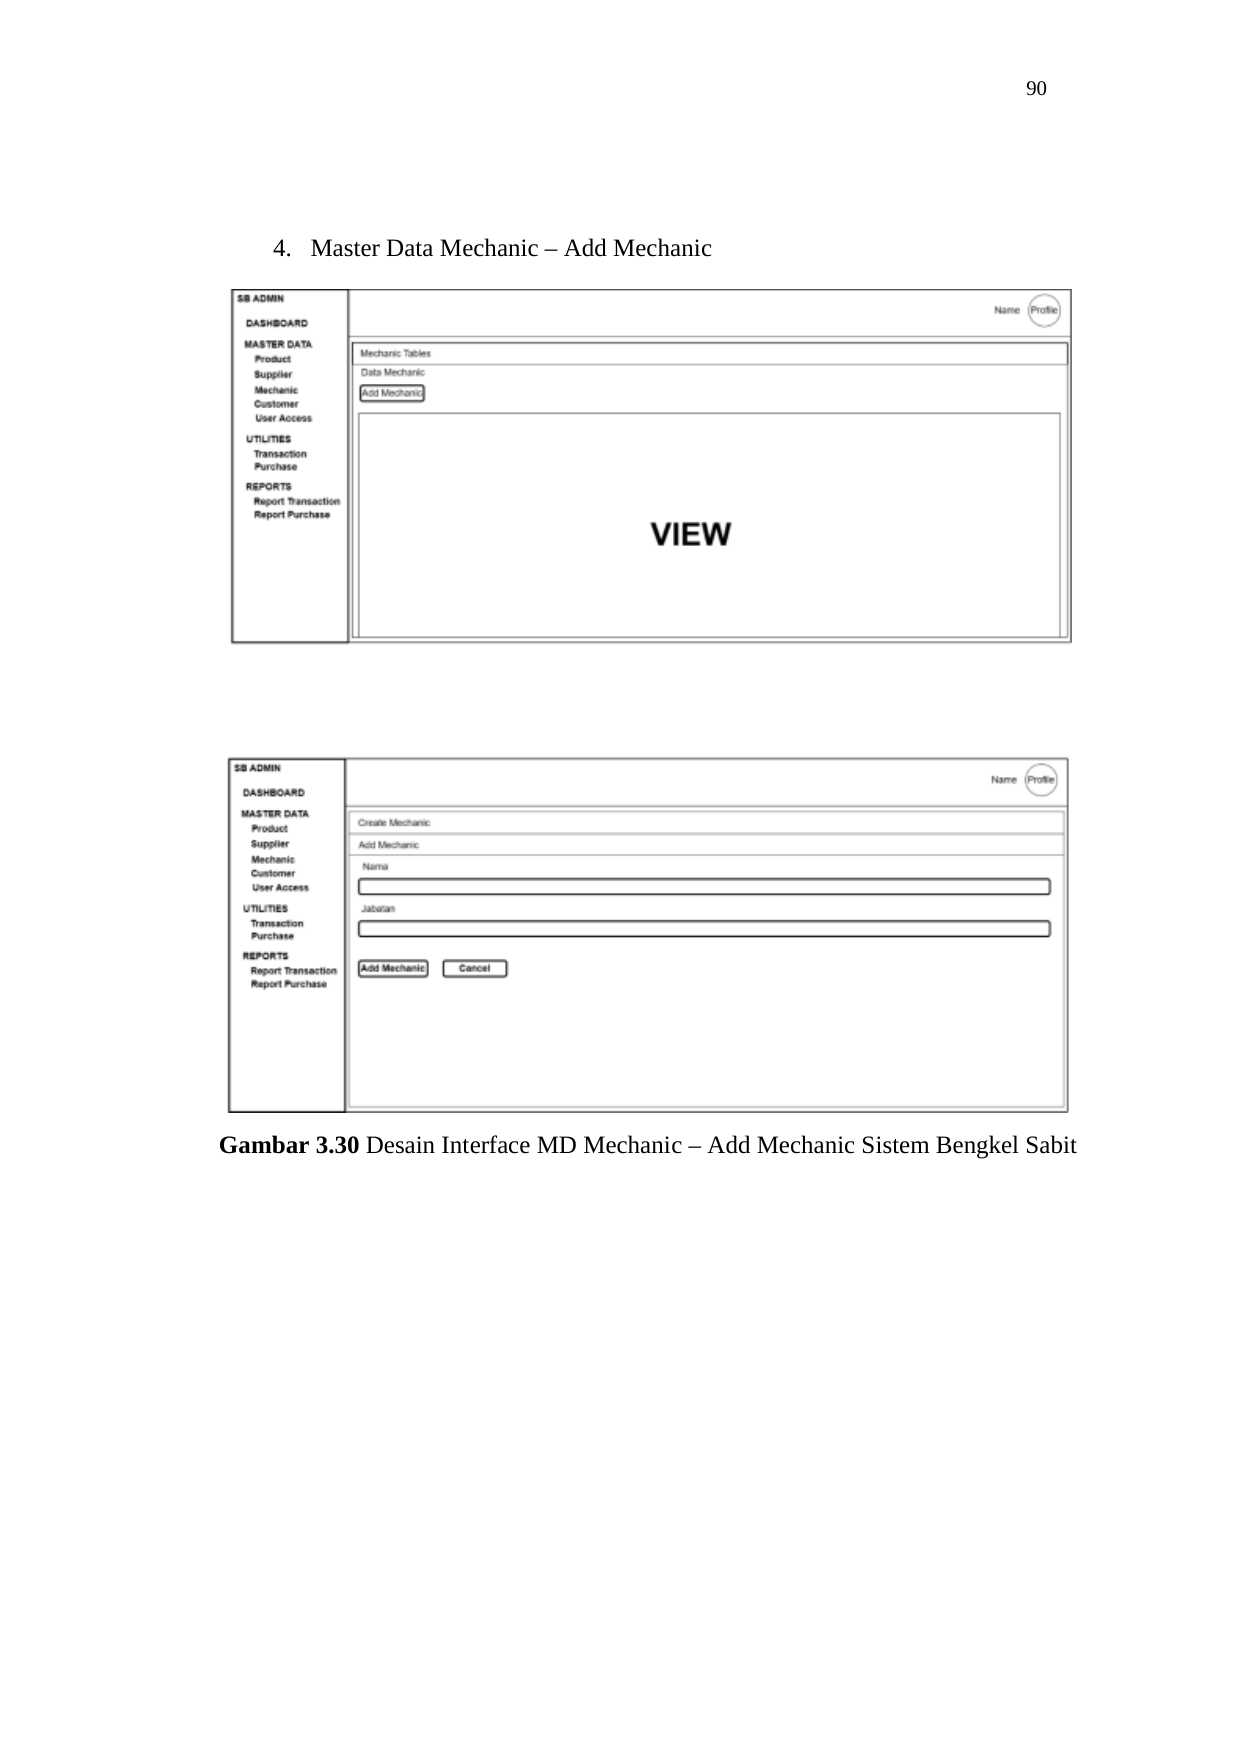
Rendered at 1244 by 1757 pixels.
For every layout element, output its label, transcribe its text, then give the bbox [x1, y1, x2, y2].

text 4. Master Data Mechanic – Add Mechanic [273, 233, 1085, 261]
text Gambar 3.30 Desain Interface MD Mechanic – Add Mechanic Sistem Bengkel Sabit [218, 1130, 1085, 1159]
picture [225, 289, 1072, 1113]
